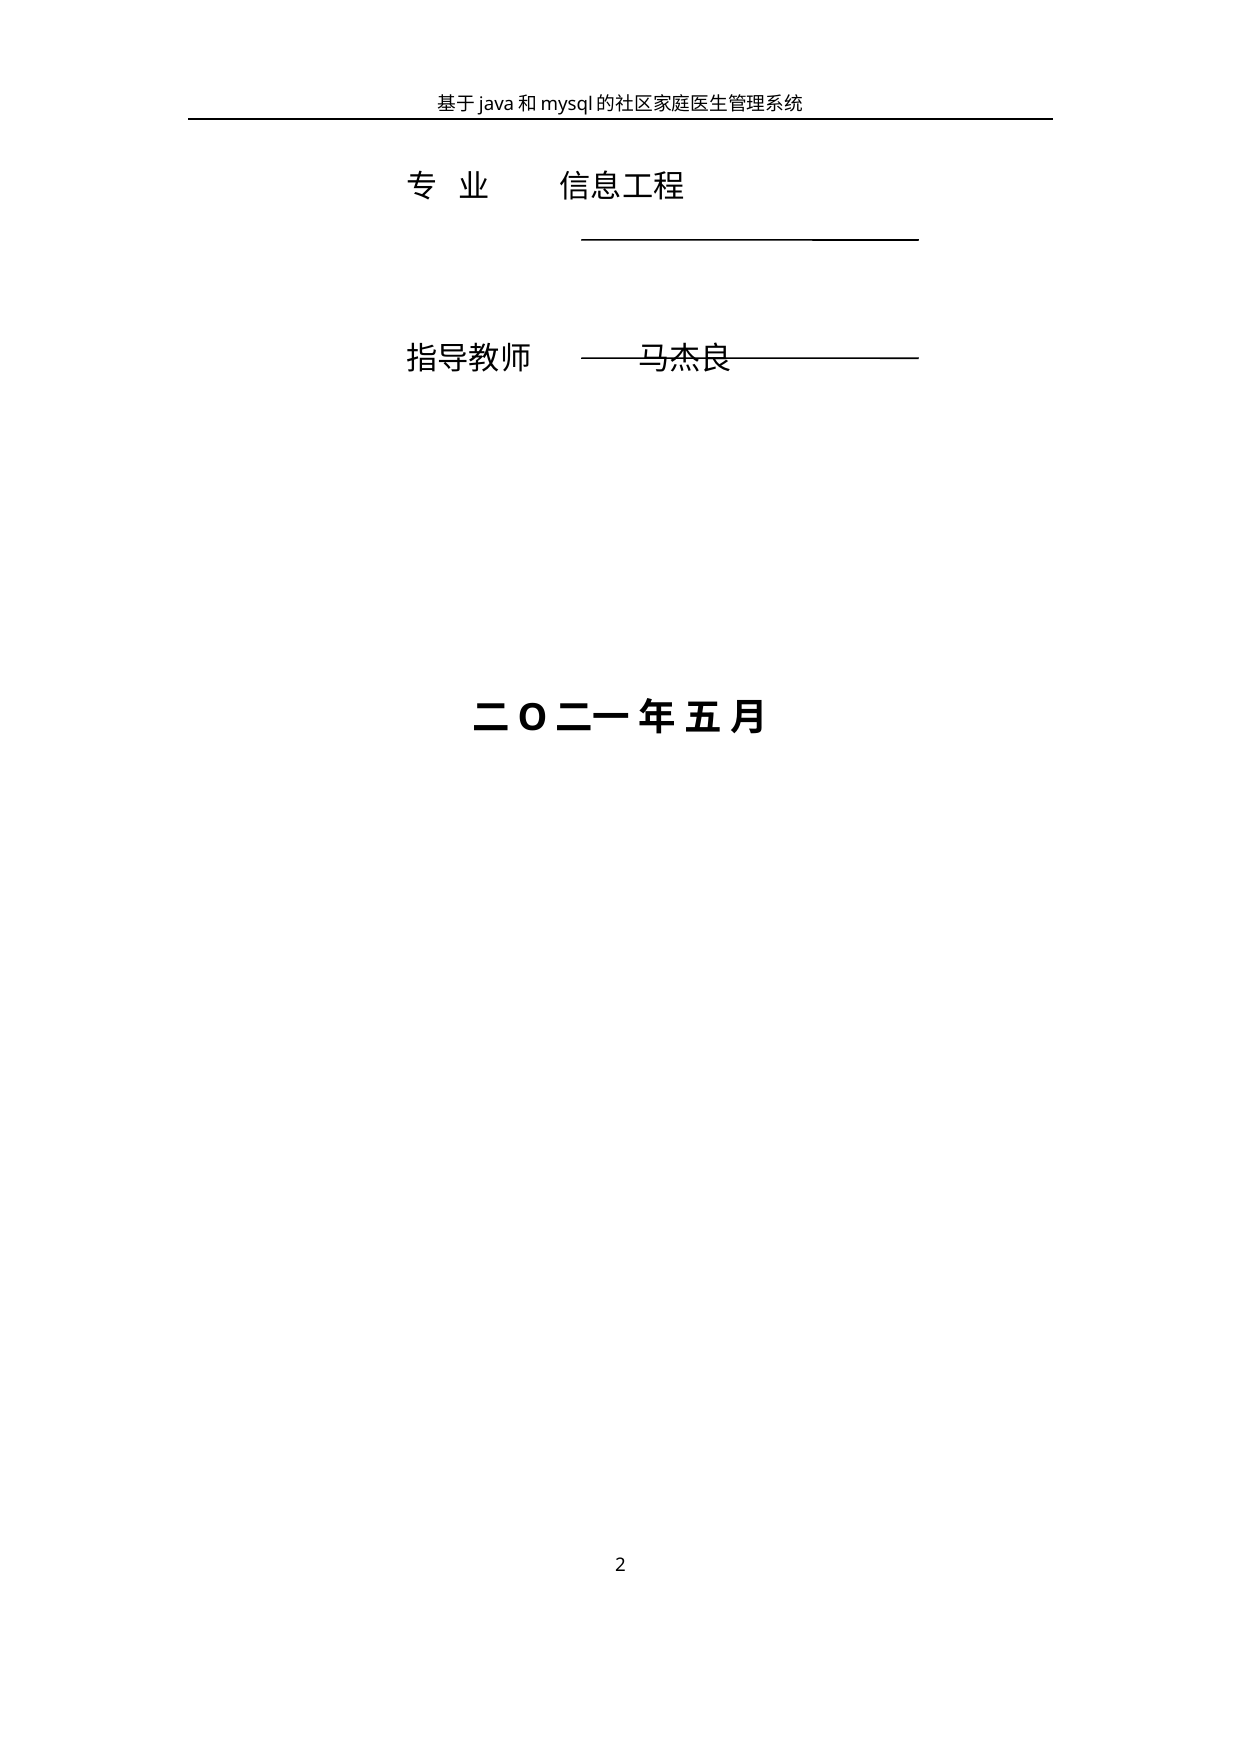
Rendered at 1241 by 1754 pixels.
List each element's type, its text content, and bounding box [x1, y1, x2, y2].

text 指导教师 马杰良 [187, 323, 1053, 388]
text 专 业 信息工程 [187, 152, 1053, 217]
text 二O二一 年 五 月 [187, 682, 1053, 747]
